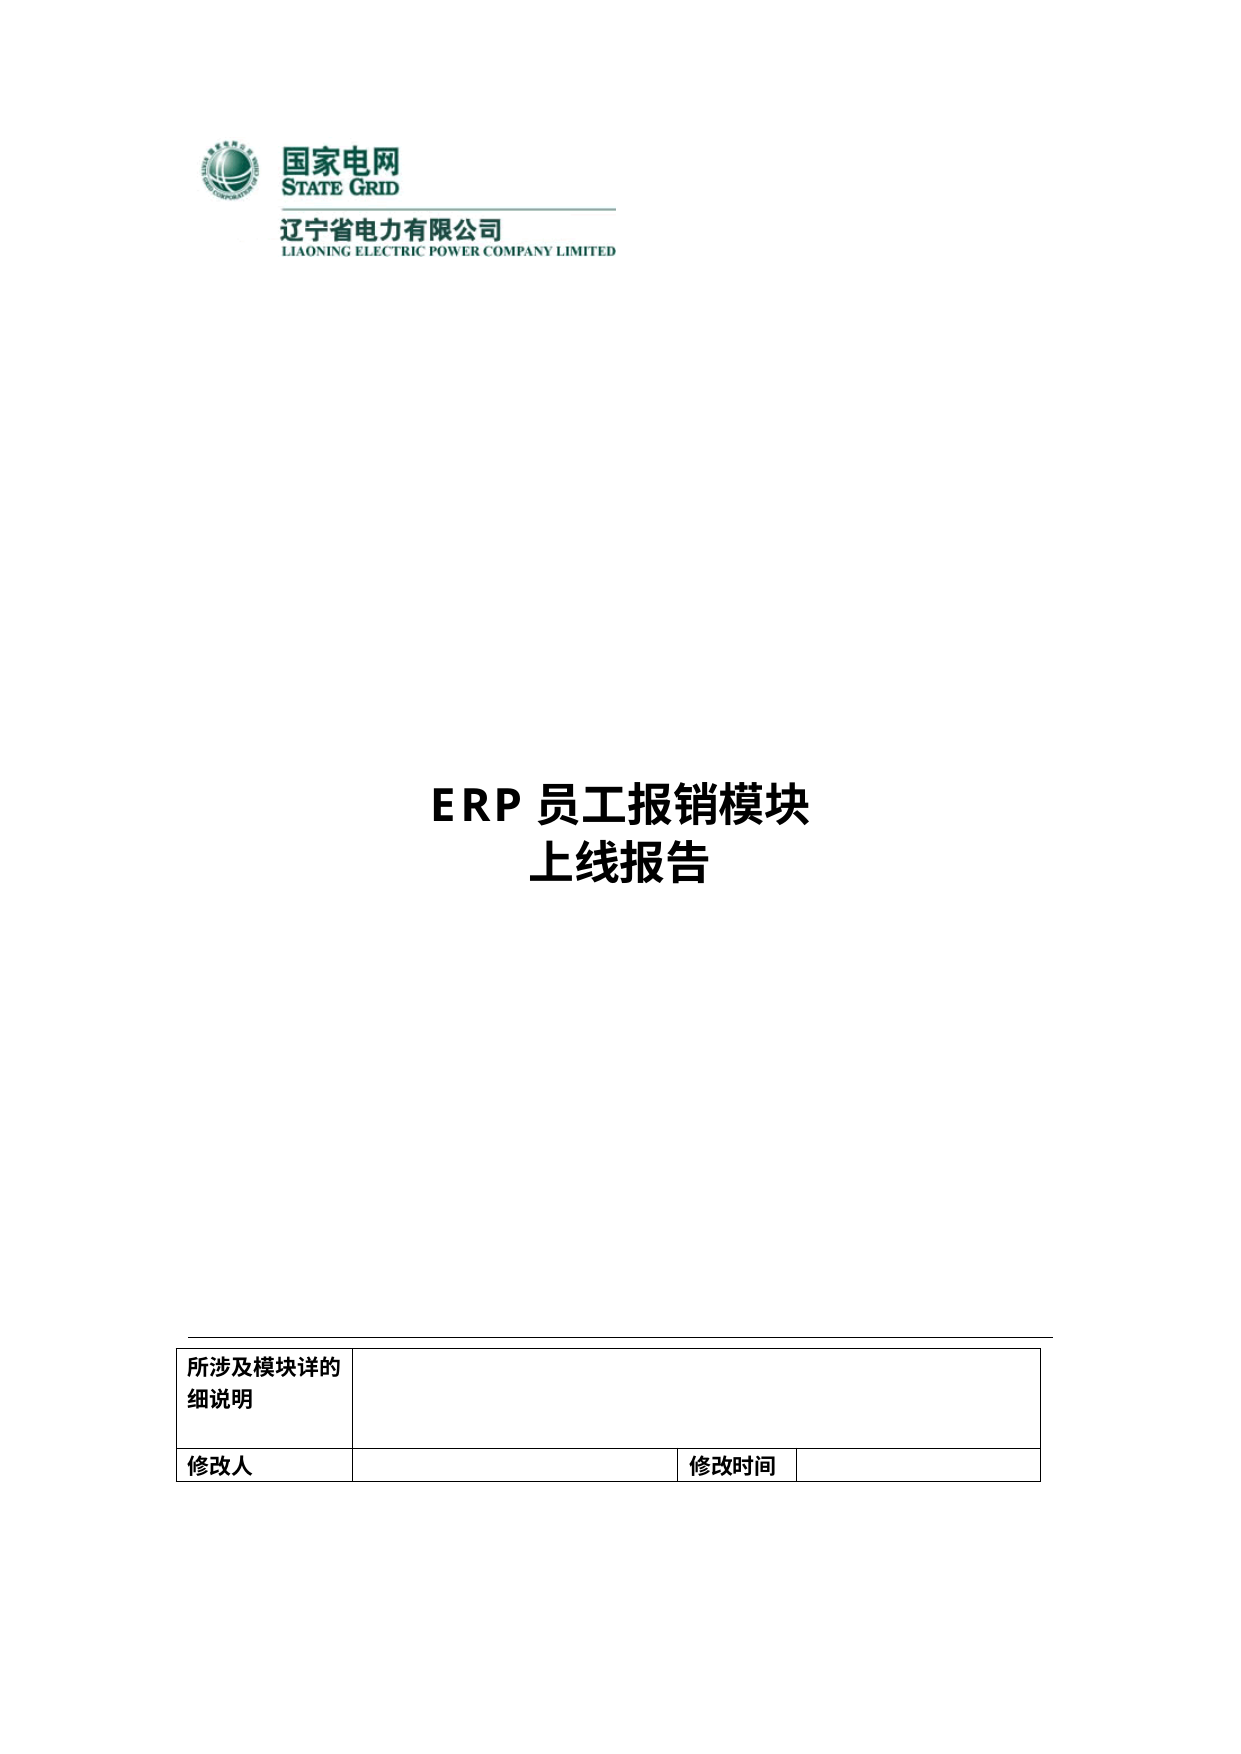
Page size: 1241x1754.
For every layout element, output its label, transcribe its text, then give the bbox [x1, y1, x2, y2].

table_cell [353, 1449, 677, 1481]
table_cell 修改人 [177, 1449, 352, 1481]
table_cell 所涉及模块详的细说明 [177, 1349, 352, 1448]
table_cell 修改时间 [678, 1449, 796, 1481]
table_cell [353, 1349, 1040, 1448]
table_cell [797, 1449, 1040, 1481]
